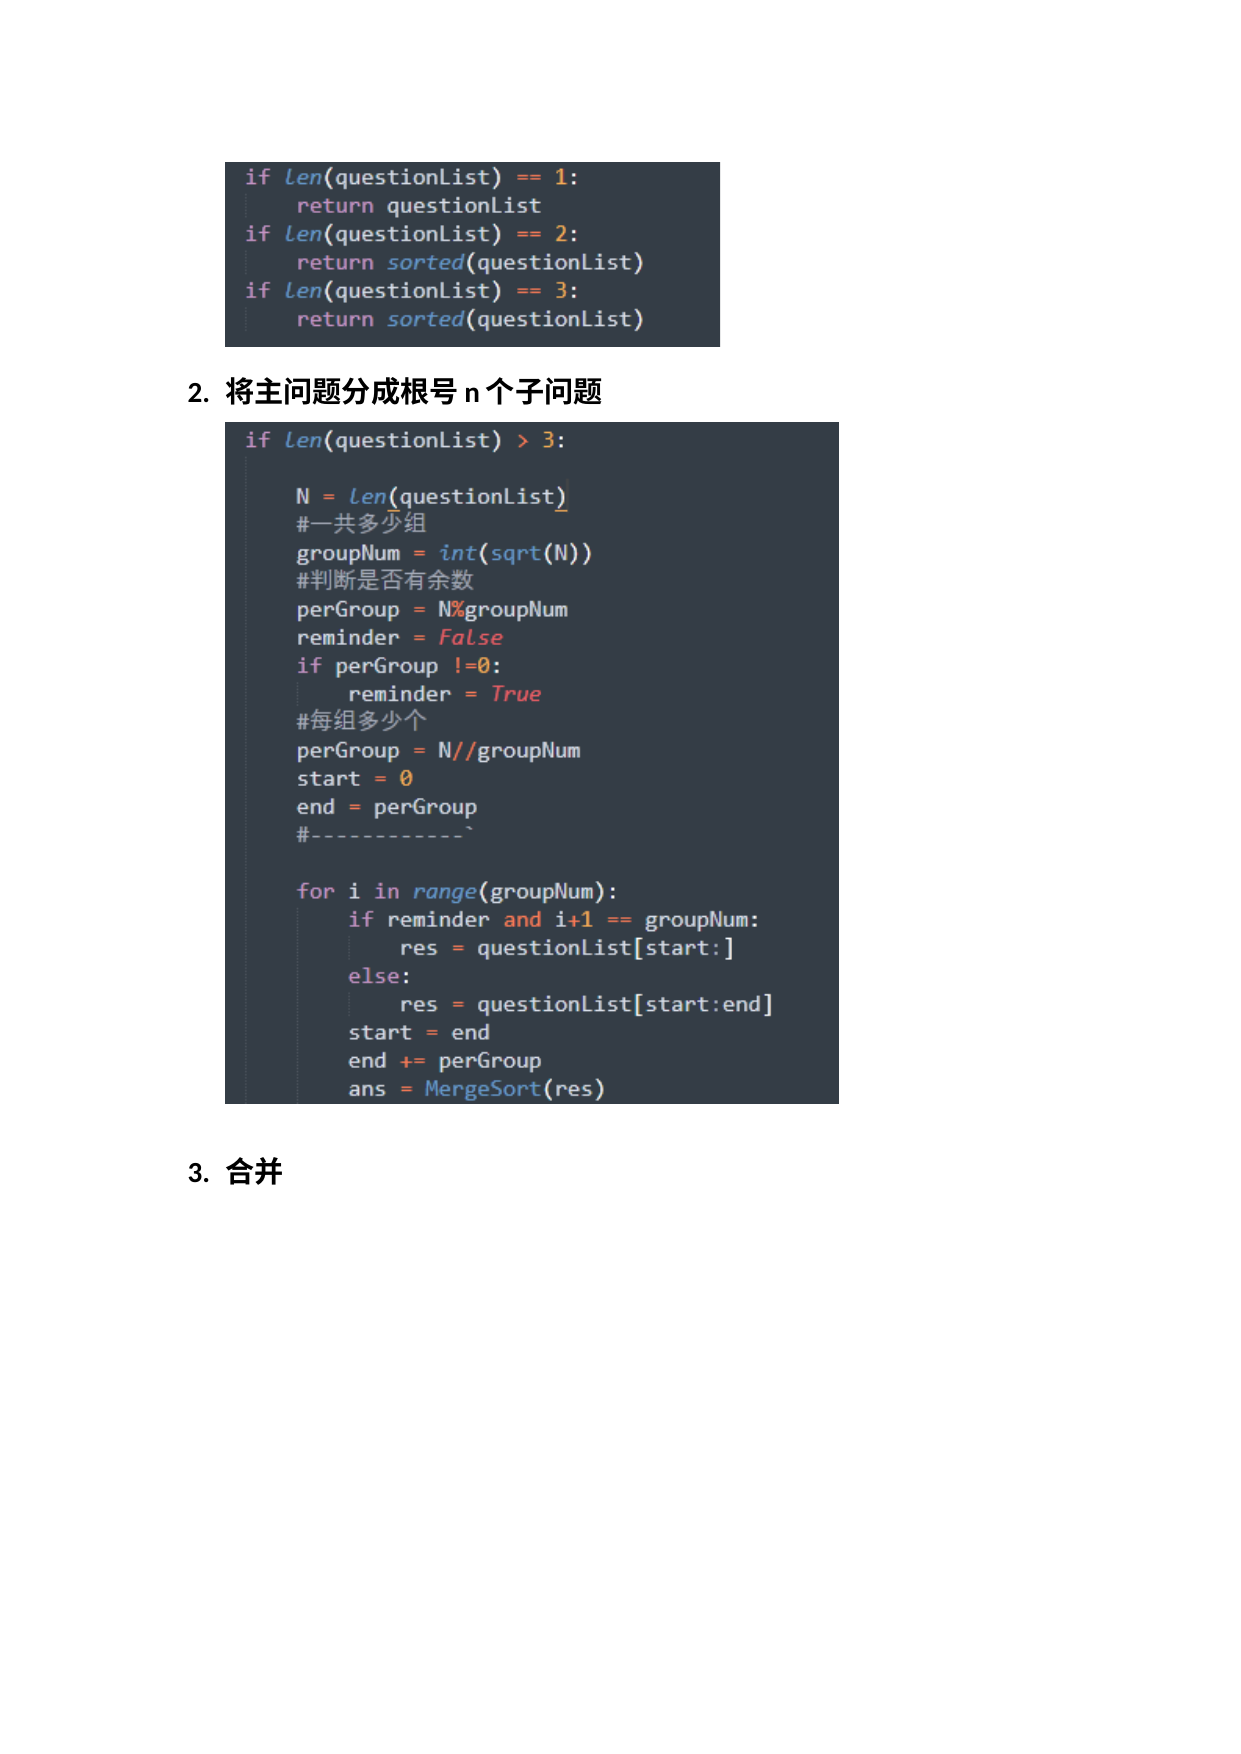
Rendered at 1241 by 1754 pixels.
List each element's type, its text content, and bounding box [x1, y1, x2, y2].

list 将主问题分成根号n个子问题 [187, 357, 1053, 422]
picture [225, 422, 839, 1104]
picture [225, 162, 721, 347]
list 合并 [187, 1137, 1053, 1202]
